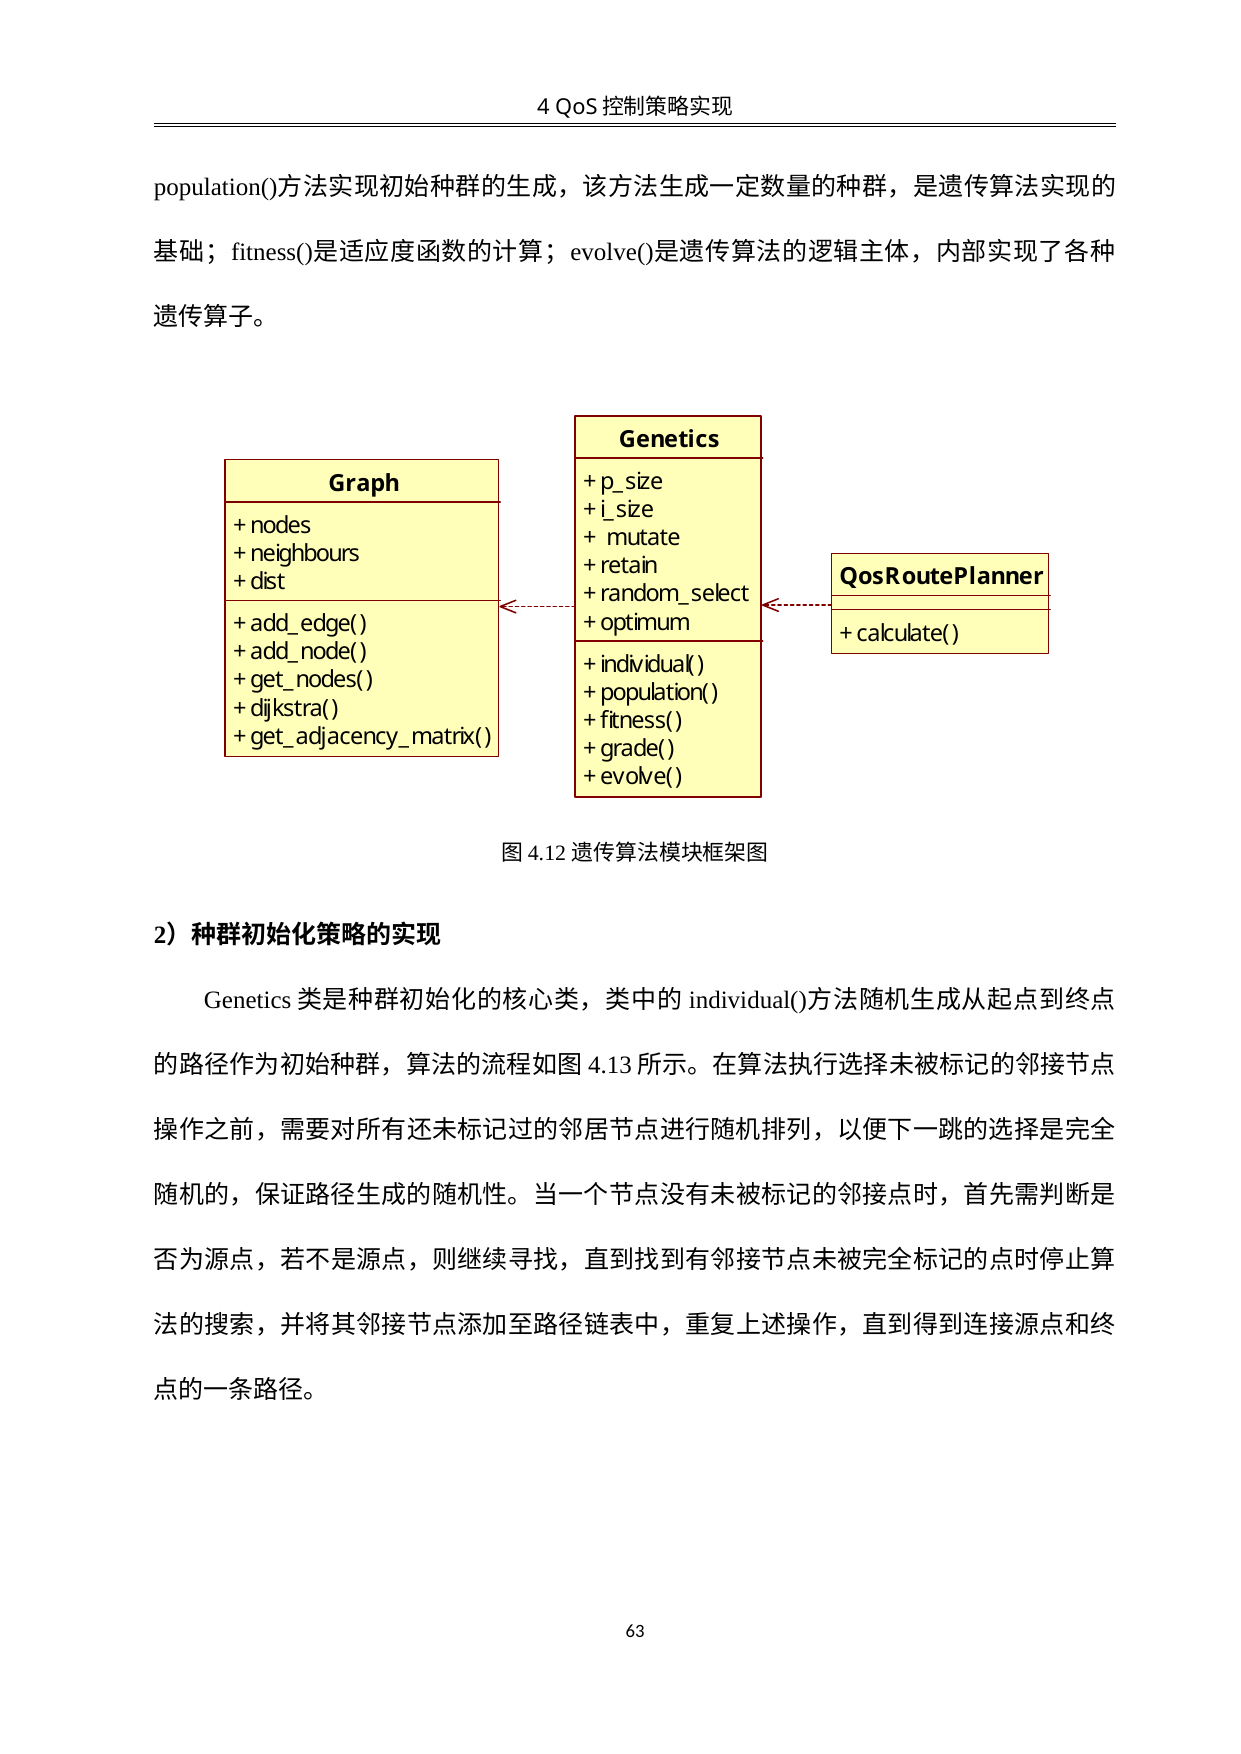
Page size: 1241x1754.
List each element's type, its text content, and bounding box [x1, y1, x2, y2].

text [154, 152, 1116, 347]
table_header [154, 380, 1116, 835]
text 2）种群初始化策略的实现 [154, 900, 1116, 965]
text Genetics类是种群初始化的核心类，类中的individual()方法随机生成从起点到终点的路径作为初始种群，算法的流程如图4.13所示。在算法执行选择未被标记的邻接节点操作之前，需要对所有还未标记过的邻居节点进行随机排列，以便下一跳的选择是完全随机的，保证路径生成的随机性。当一个节点没有未被标记的邻接点时，首先需判断是否为源点，若不是源点，则继续寻找，直到找到有邻接节点未被完全标记的点时停止算法的搜索，并将其邻接节点添加至路径链表中，重复上述操作，直到得到连接源点和终点的一条路径。 [154, 965, 1116, 1420]
table_cell 图4.12 遗传算法模块框架图 [154, 835, 1116, 867]
